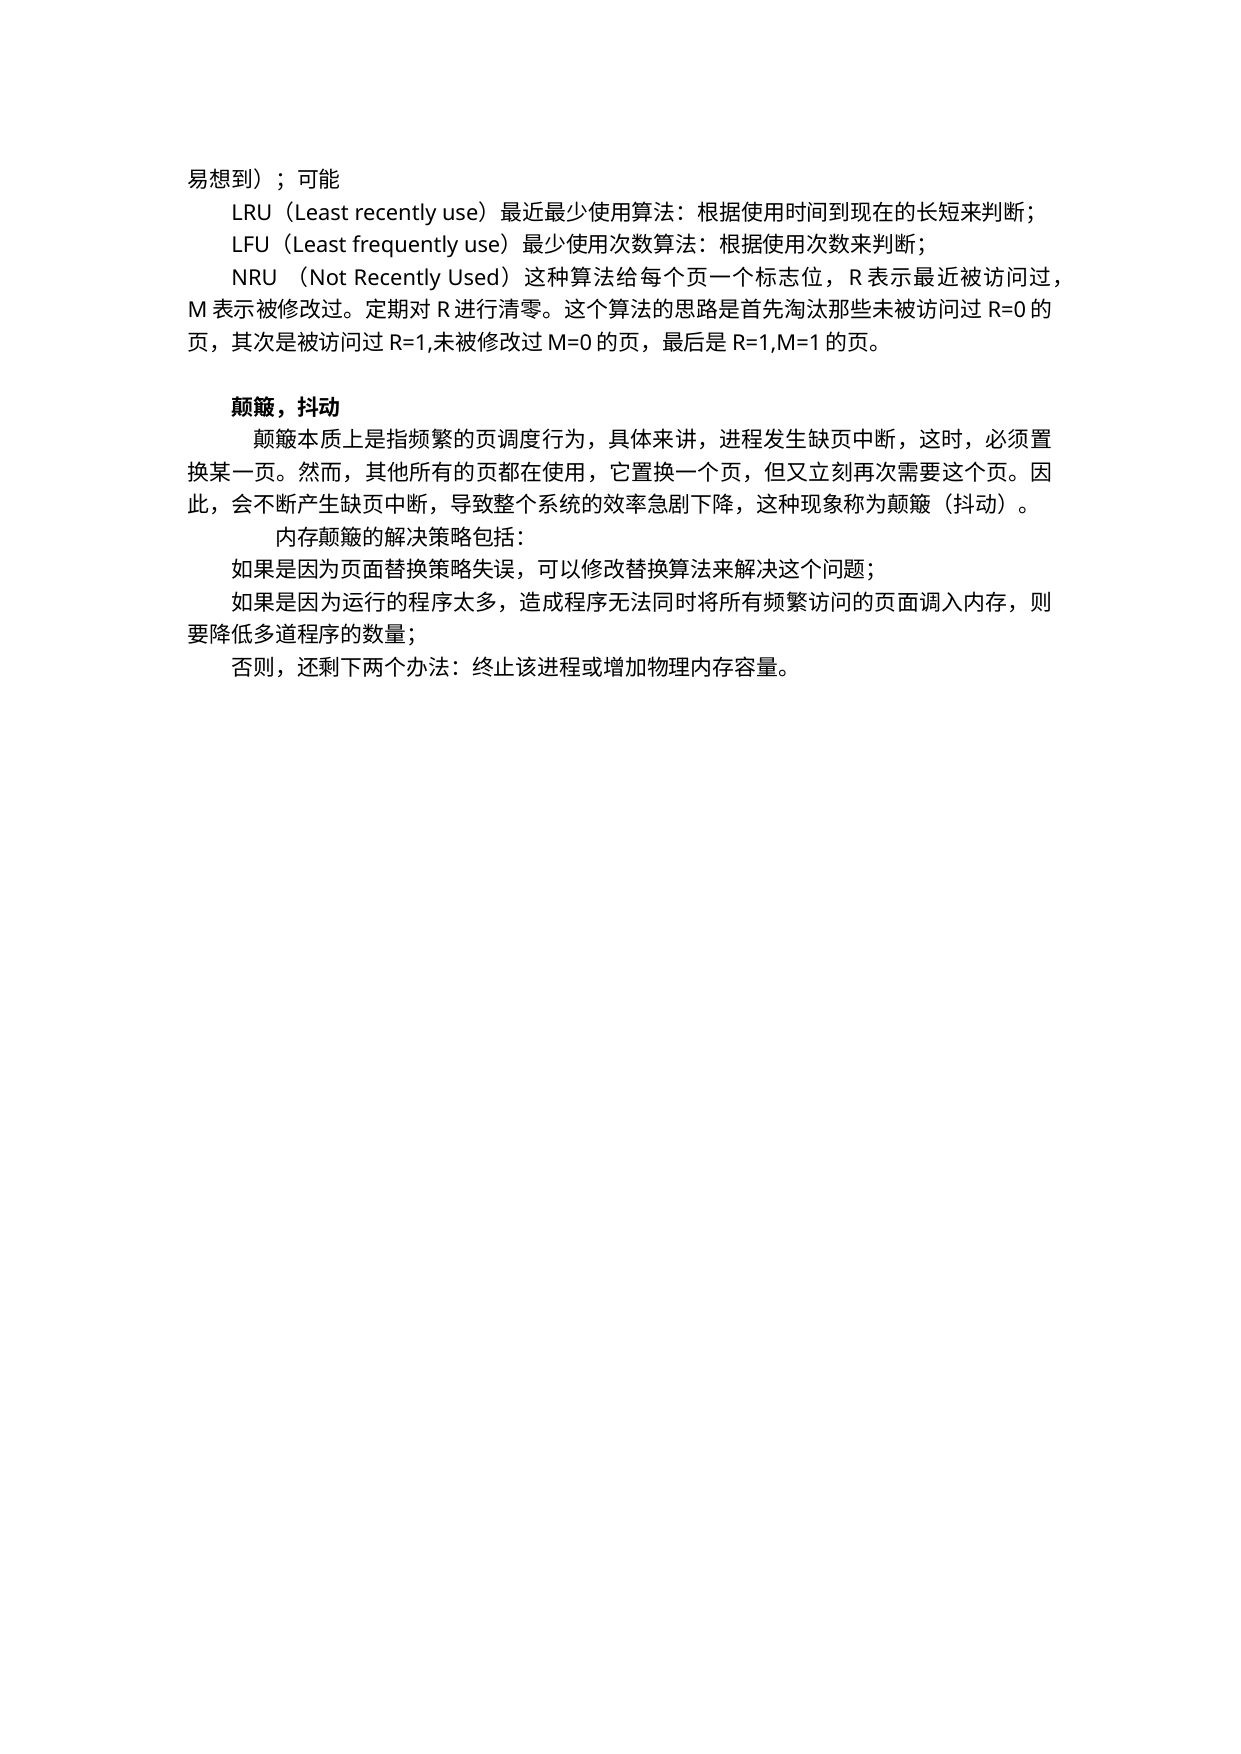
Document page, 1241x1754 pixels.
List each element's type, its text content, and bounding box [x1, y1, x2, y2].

text 颠簸，抖动 [187, 389, 1053, 422]
text 如果是因为运行的程序太多，造成程序无法同时将所有频繁访问的页面调入内存，则要降低多道程序的数量； [187, 584, 1053, 649]
text 否则，还剩下两个办法：终止该进程或增加物理内存容量。 [187, 649, 1053, 682]
text LFU（Least frequently use）最少使用次数算法：根据使用次数来判断； [187, 227, 1053, 259]
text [187, 162, 1053, 194]
text LRU（Least recently use）最近最少使用算法：根据使用时间到现在的长短来判断； [187, 194, 1053, 227]
text 内存颠簸的解决策略包括： [187, 519, 1053, 552]
text NRU （Not Recently Used）这种算法给每个页一个标志位，R表示最近被访问过，M表示被修改过。定期对R进行清零。这个算法的思路是首先淘汰那些未被访问过R=0的页，其次是被访问过R=1,未被修改过M=0的页，最后是R=1,M=1的页。 [187, 259, 1053, 389]
text 如果是因为页面替换策略失误，可以修改替换算法来解决这个问题； [187, 552, 1053, 584]
text 颠簸本质上是指频繁的页调度行为，具体来讲，进程发生缺页中断，这时，必须置换某一页。然而，其他所有的页都在使用，它置换一个页，但又立刻再次需要这个页。因此，会不断产生缺页中断，导致整个系统的效率急剧下降，这种现象称为颠簸（抖动）。 [187, 422, 1053, 519]
